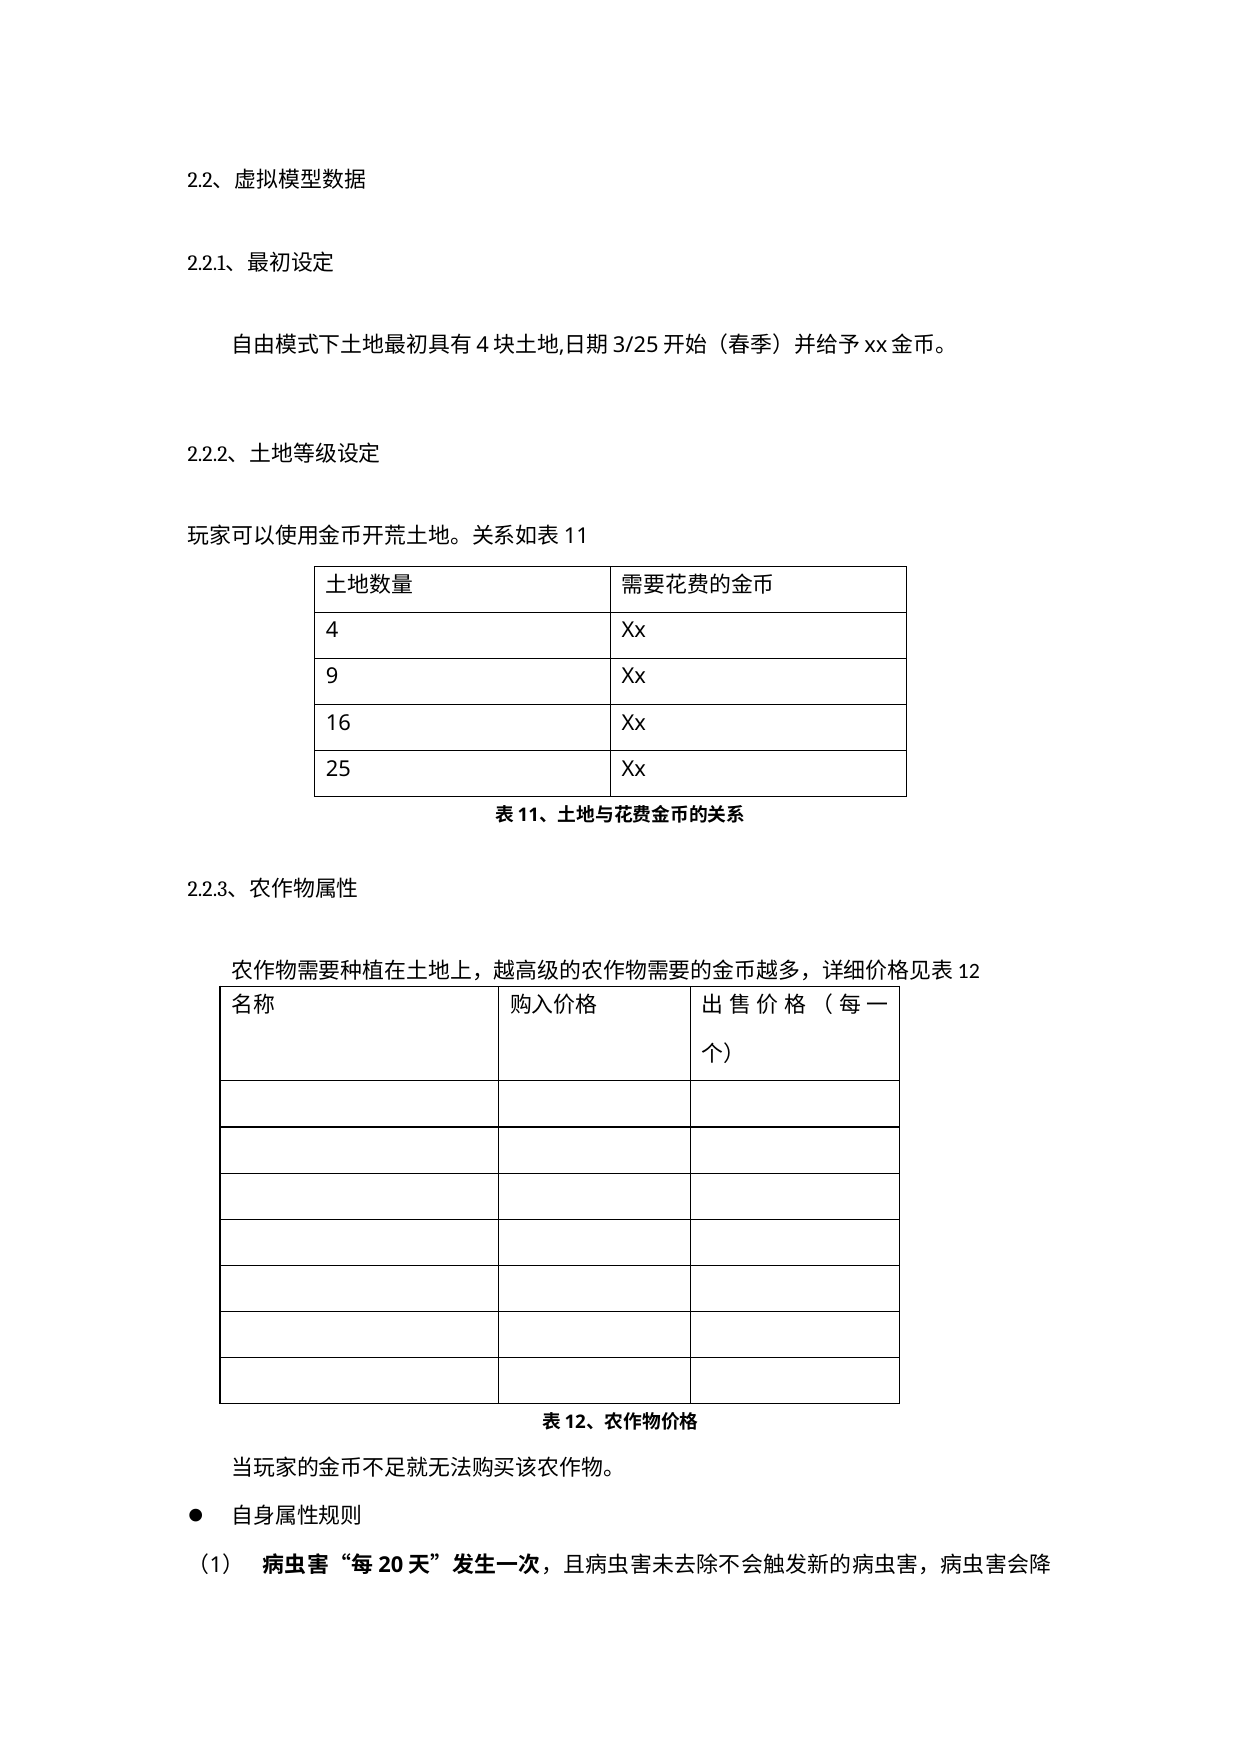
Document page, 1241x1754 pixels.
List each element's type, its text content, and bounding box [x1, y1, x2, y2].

list 自身属性规则 [187, 1498, 1053, 1531]
table_cell 4 [315, 613, 610, 658]
table_cell Xx [611, 705, 906, 750]
table_header 名称 [221, 987, 498, 1080]
table_cell [221, 1312, 498, 1357]
text 当玩家的金币不足就无法购买该农作物。 [187, 1450, 1053, 1482]
text 表11、土地与花费金币的关系 [187, 797, 1053, 830]
table_cell 25 [315, 751, 610, 796]
table_cell [221, 1128, 498, 1172]
table_cell [499, 1358, 690, 1403]
table_header 购入价格 [499, 987, 690, 1080]
table_cell [691, 1174, 899, 1218]
table_header 土地数量 [315, 567, 610, 612]
text 自由模式下土地最初具有4块土地,日期3/25开始（春季）并给予xx金币。 [187, 327, 1053, 360]
table_cell 16 [315, 705, 610, 750]
table_cell [499, 1174, 690, 1218]
table_cell [691, 1358, 899, 1403]
subtitle 2.2、虚拟模型数据 [187, 162, 1053, 194]
table_cell Xx [611, 659, 906, 704]
table_header 需要花费的金币 [611, 567, 906, 612]
table_cell [691, 1266, 899, 1311]
table_cell [499, 1128, 690, 1172]
table_cell Xx [611, 751, 906, 796]
text 玩家可以使用金币开荒土地。关系如表11 [187, 518, 1053, 550]
table_cell [691, 1220, 899, 1264]
table_cell [221, 1174, 498, 1218]
table_cell [221, 1081, 498, 1126]
subtitle 2.2.1、最初设定 [187, 244, 1053, 277]
table_cell [499, 1081, 690, 1126]
table_cell 9 [315, 659, 610, 704]
table_cell [691, 1081, 899, 1126]
table_cell Xx [611, 613, 906, 658]
text 农作物需要种植在土地上，越高级的农作物需要的金币越多，详细价格见表12 [187, 953, 1053, 986]
subtitle 2.2.3、农作物属性 [187, 870, 1053, 903]
table_header 出售价格（每一个） [691, 987, 899, 1080]
table_cell [499, 1266, 690, 1311]
table_cell [691, 1312, 899, 1357]
table_cell [221, 1220, 498, 1264]
table_cell [499, 1220, 690, 1264]
table_cell [221, 1266, 498, 1311]
table_cell [221, 1358, 498, 1403]
table_cell [499, 1312, 690, 1357]
text 表12、农作物价格 [187, 1404, 1053, 1436]
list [187, 1546, 1053, 1579]
subtitle 2.2.2、土地等级设定 [187, 435, 1053, 468]
table_cell [691, 1128, 899, 1172]
